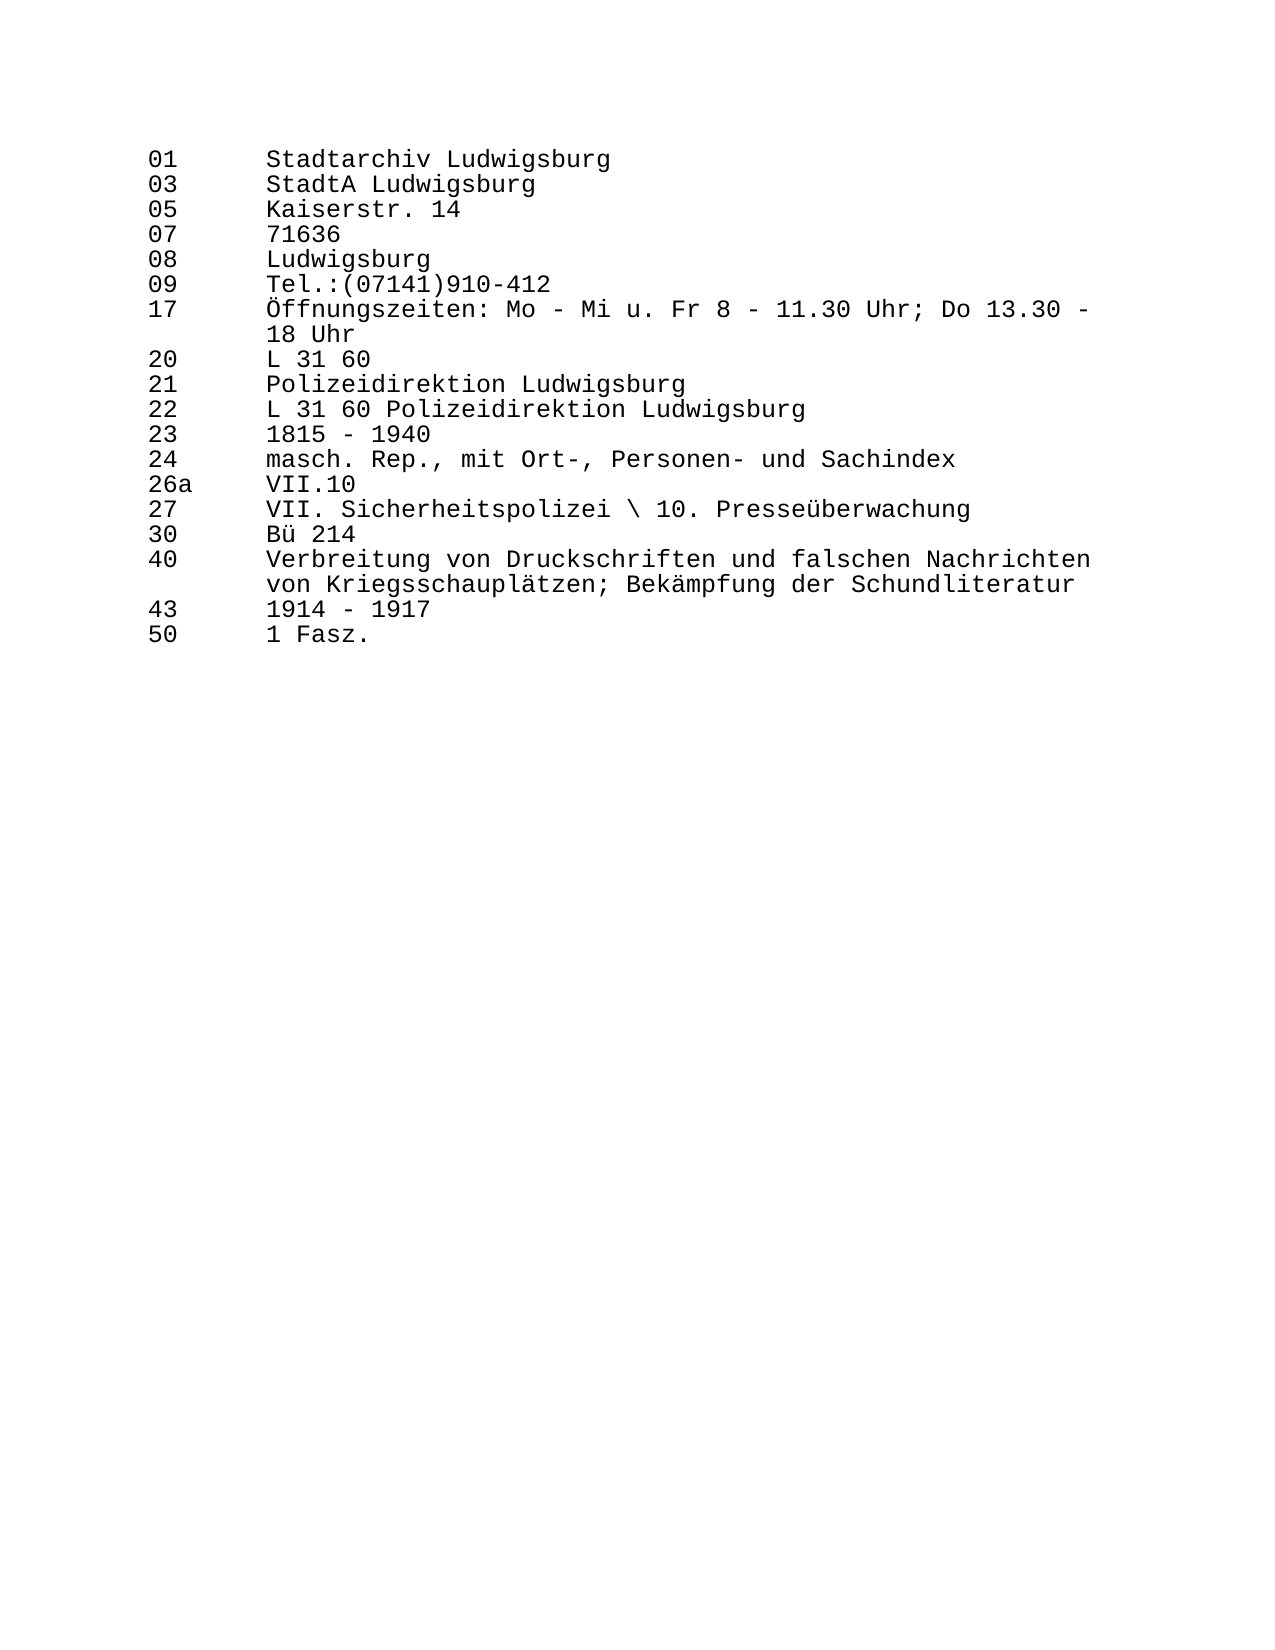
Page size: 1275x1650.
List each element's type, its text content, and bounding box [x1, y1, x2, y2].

text 23 1815 - 1940 [148, 423, 1127, 448]
text 07 71636 [148, 223, 1127, 248]
text 01 Stadtarchiv Ludwigsburg [148, 148, 1127, 173]
text 22 L 31 60 Polizeidirektion Ludwigsburg [148, 398, 1127, 423]
text 43 1914 - 1917 [148, 598, 1127, 623]
text 40 s[Verbreitung von s[Druckschrift]s]sen und falschen Nachrichten von Kriegsschauplätzen; s[Bekämpfung der s[Schundliteratur]s]s [148, 548, 1127, 598]
text 08 Ludwigsburg [148, 248, 1127, 273]
text 24 masch. Rep., mit Ort-, Personen- und Sachindex [148, 448, 1127, 473]
text 30 Bü 214 [148, 523, 1127, 548]
text 03 StadtA Ludwigsburg [148, 173, 1127, 198]
text 05 Kaiserstr. 14 [148, 198, 1127, 223]
text 21 Polizeidirektion Ludwigsburg [148, 373, 1127, 398]
text 20 L 31 60 [148, 348, 1127, 373]
text 26a VII.10 [148, 473, 1127, 498]
text 27 VII. Sicherheitspolizei \ 10. Presseüberwachung [148, 498, 1127, 523]
text 50 1 Fasz. [148, 623, 1127, 648]
text 09 Tel.:(07141)910-412 [148, 273, 1127, 298]
text 17 Öffnungszeiten: Mo - Mi u. Fr 8 - 11.30 Uhr; Do 13.30 - 18 Uhr [148, 298, 1127, 348]
